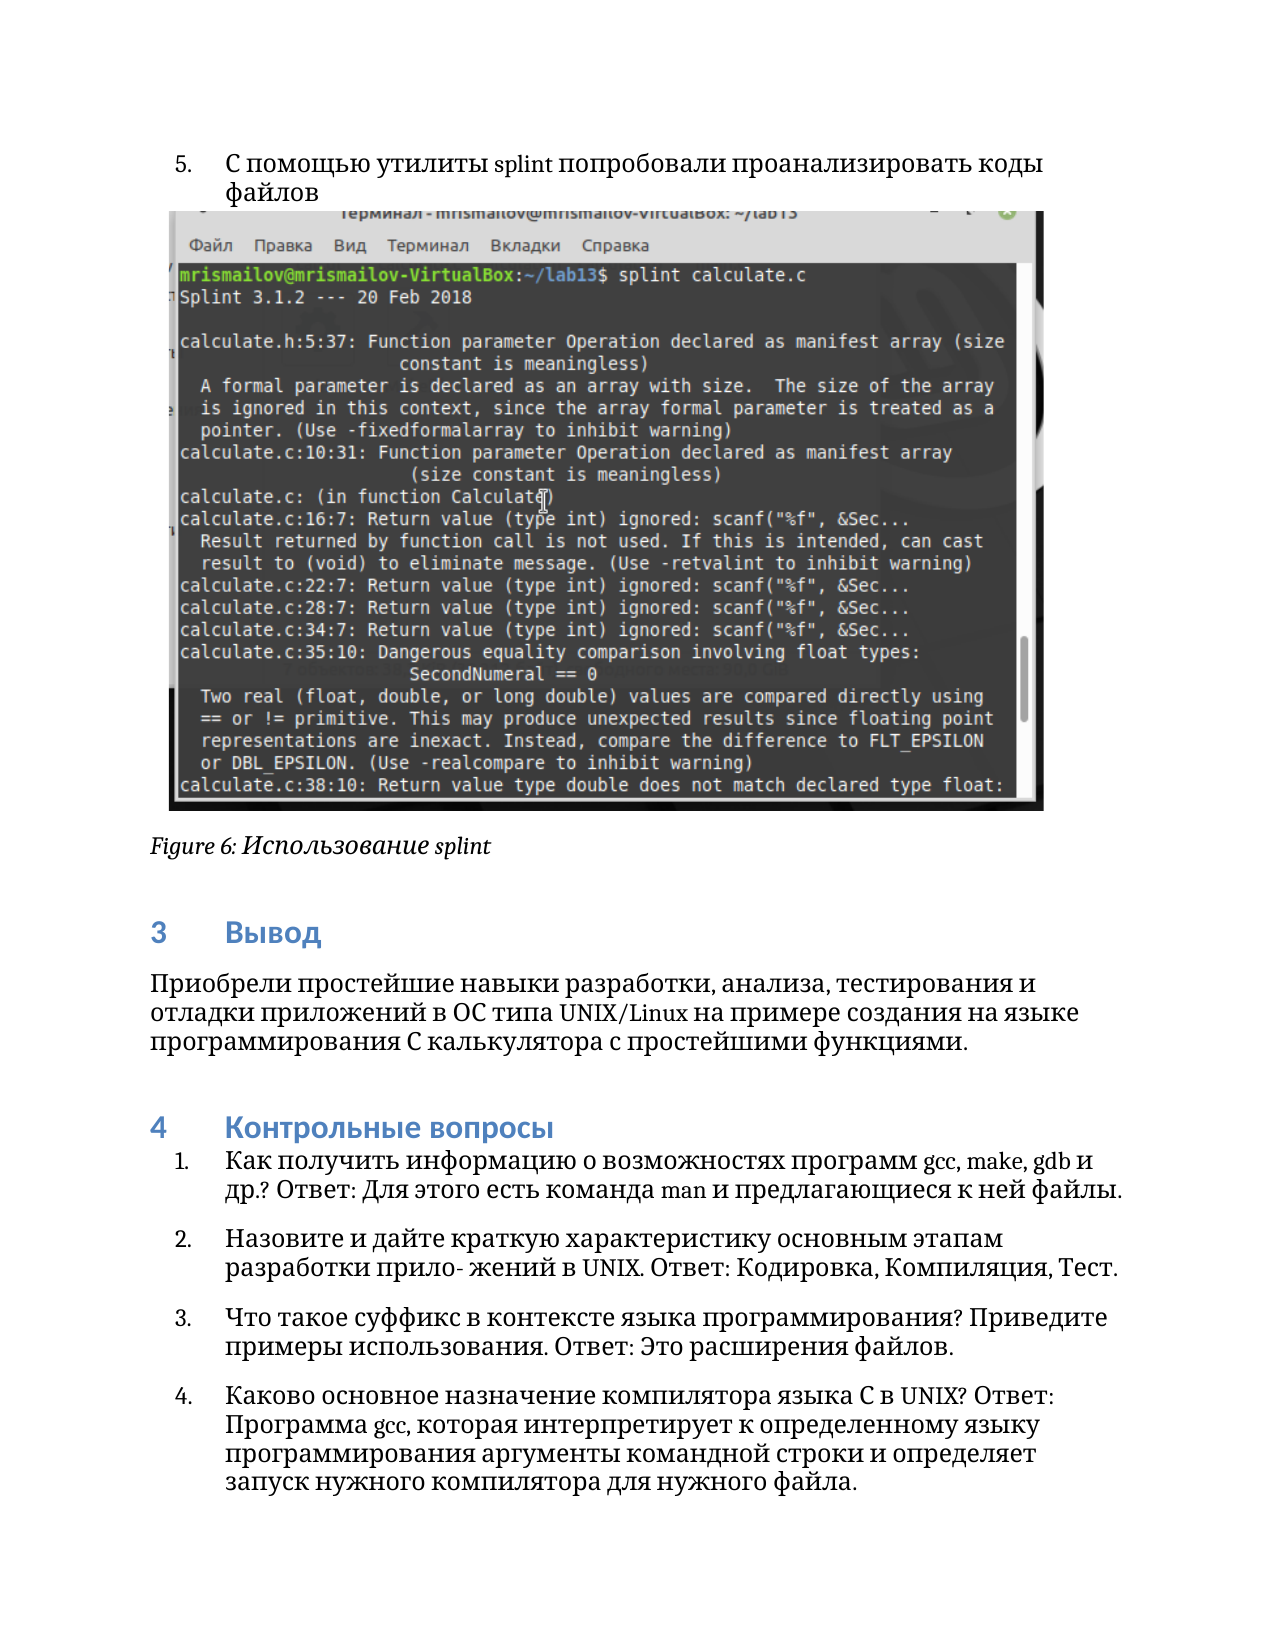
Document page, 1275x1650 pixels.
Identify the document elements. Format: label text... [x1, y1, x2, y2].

list Что такое суффикс в контексте языка программирования? Приведите примеры использования. Ответ: Это расширения файлов. [175, 1304, 1125, 1361]
subtitle 4 Контрольные вопросы [150, 1106, 1125, 1147]
list Каково основное назначение компилятора языка С в UNIX? Ответ: Программа gcc, которая интерпретирует к определенному языку программирования аргументы командной строки и определяет запуск нужного компилятора для нужного файла. [175, 1382, 1125, 1497]
list Назовите и дайте краткую характеристику основным этапам разработки прило- жений в UNIX. Ответ: Кодировка, Компиляция, Тест. [175, 1225, 1125, 1283]
subtitle 3 Вывод [150, 911, 1125, 951]
list Как получить информацию о возможностях программ gcc, make, gdb и др.? Ответ: Для этого есть команда man и предлагающиеся к ней файлы. [175, 1147, 1125, 1204]
text Figure 6: Использование splint [150, 832, 1125, 861]
picture [168, 211, 1044, 811]
text Приобрели простейшие навыки разработки, анализа, тестирования и отладки приложений в ОС типа UNIX/Linux на примере создания на языке программирования С калькулятора с простейшими функциями. [150, 970, 1125, 1056]
list С помощью утилиты splint попробовали проанализировать коды файлов [175, 150, 1125, 207]
